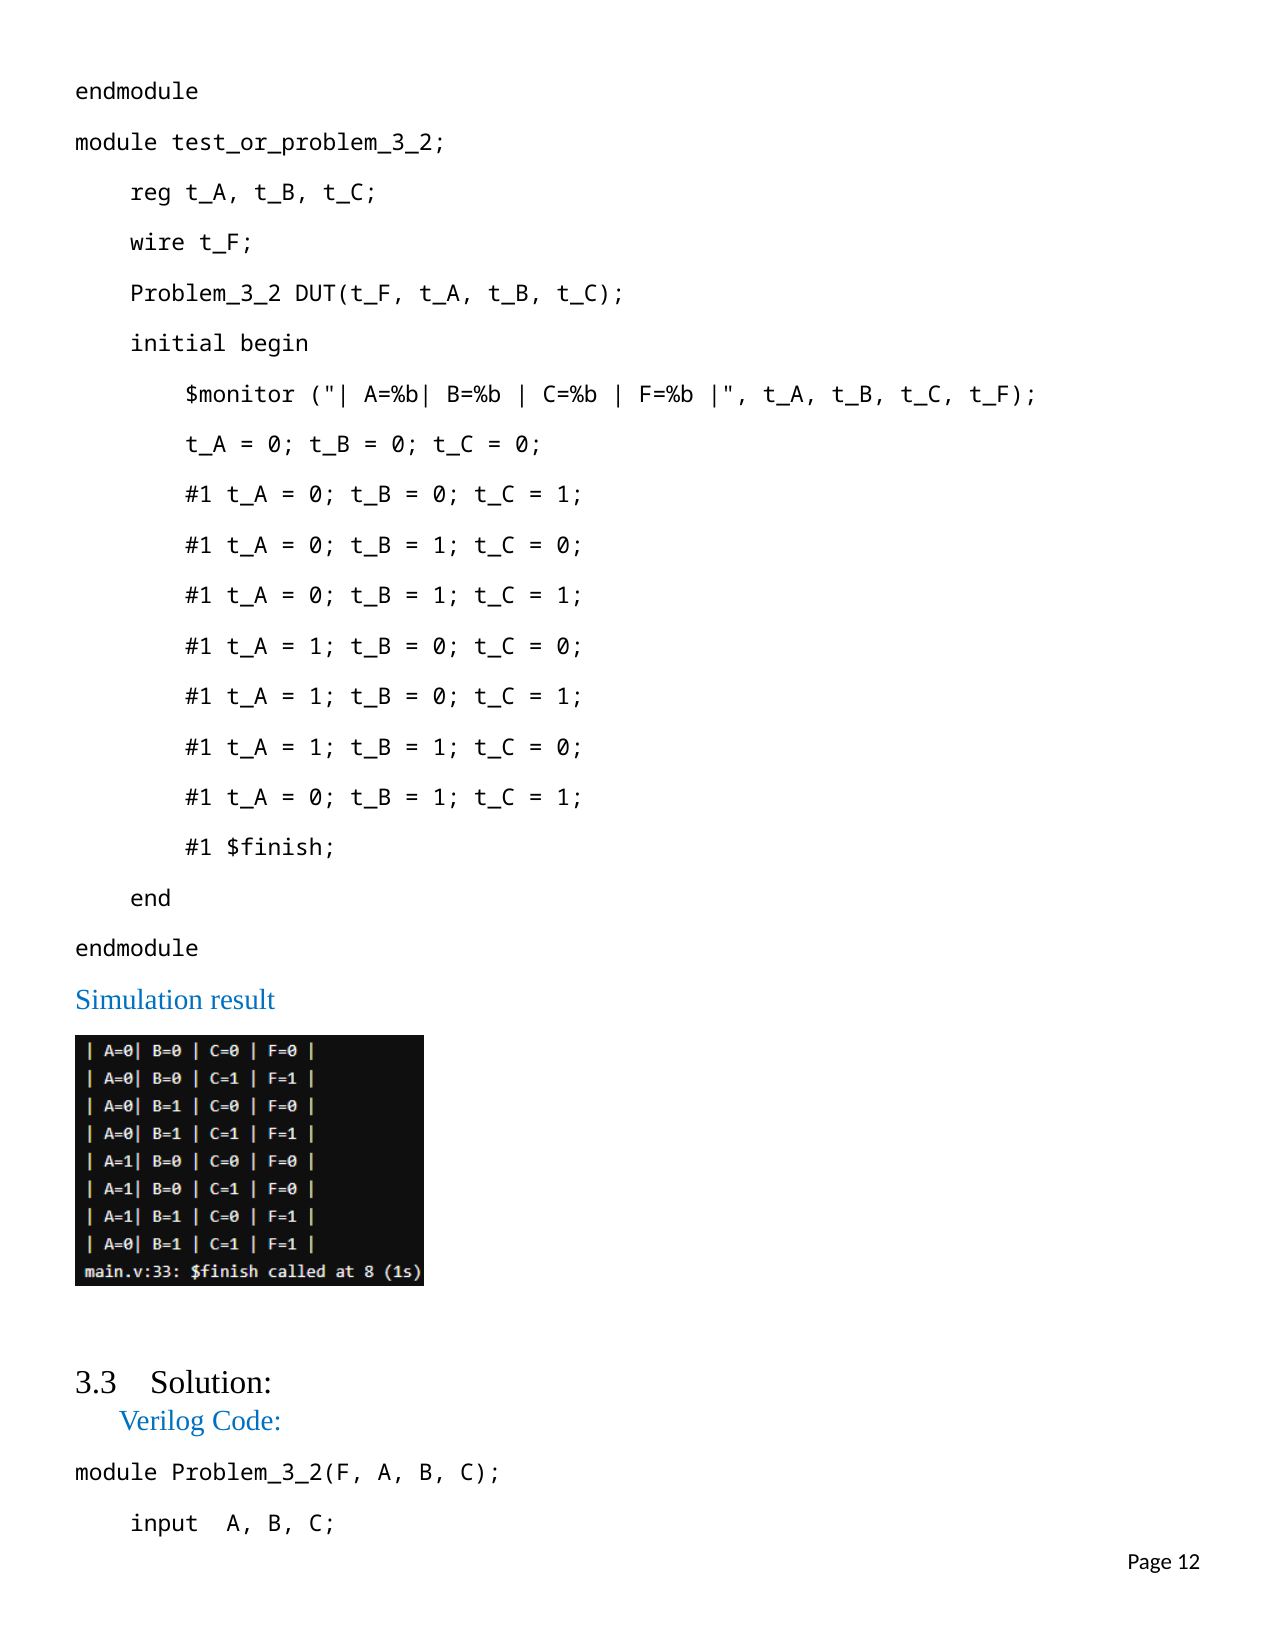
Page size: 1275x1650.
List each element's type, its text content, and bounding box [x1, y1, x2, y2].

list Verilog Code: [119, 1403, 1200, 1437]
text #1 t_A = 1; t_B = 0; t_C = 1; [75, 680, 1200, 711]
text #1 t_A = 0; t_B = 0; t_C = 1; [75, 478, 1200, 509]
text endmodule [75, 932, 1200, 963]
text #1 t_A = 1; t_B = 1; t_C = 0; [75, 730, 1200, 762]
picture [75, 1035, 424, 1286]
text initial begin [75, 327, 1200, 358]
text reg t_A, t_B, t_C; [75, 176, 1200, 207]
text end [75, 882, 1200, 913]
text $monitor ("| A=%b| B=%b | C=%b | F=%b |", t_A, t_B, t_C, t_F); [75, 377, 1200, 409]
text module Problem_3_2(F, A, B, C); [75, 1456, 1200, 1488]
text #1 t_A = 1; t_B = 0; t_C = 0; [75, 629, 1200, 661]
text Problem_3_2 DUT(t_F, t_A, t_B, t_C); [75, 277, 1200, 308]
text Simulation result [75, 982, 1200, 1016]
text endmodule [75, 75, 1200, 106]
text input A, B, C; [75, 1507, 1200, 1538]
text module test_or_problem_3_2; [75, 125, 1200, 157]
text #1 t_A = 0; t_B = 1; t_C = 0; [75, 529, 1200, 560]
text #1 $finish; [75, 831, 1200, 862]
text wire t_F; [75, 226, 1200, 257]
text #1 t_A = 0; t_B = 1; t_C = 1; [75, 781, 1200, 812]
text #1 t_A = 0; t_B = 1; t_C = 1; [75, 579, 1200, 610]
text t_A = 0; t_B = 0; t_C = 0; [75, 428, 1200, 459]
list Solution: [75, 1362, 1200, 1401]
